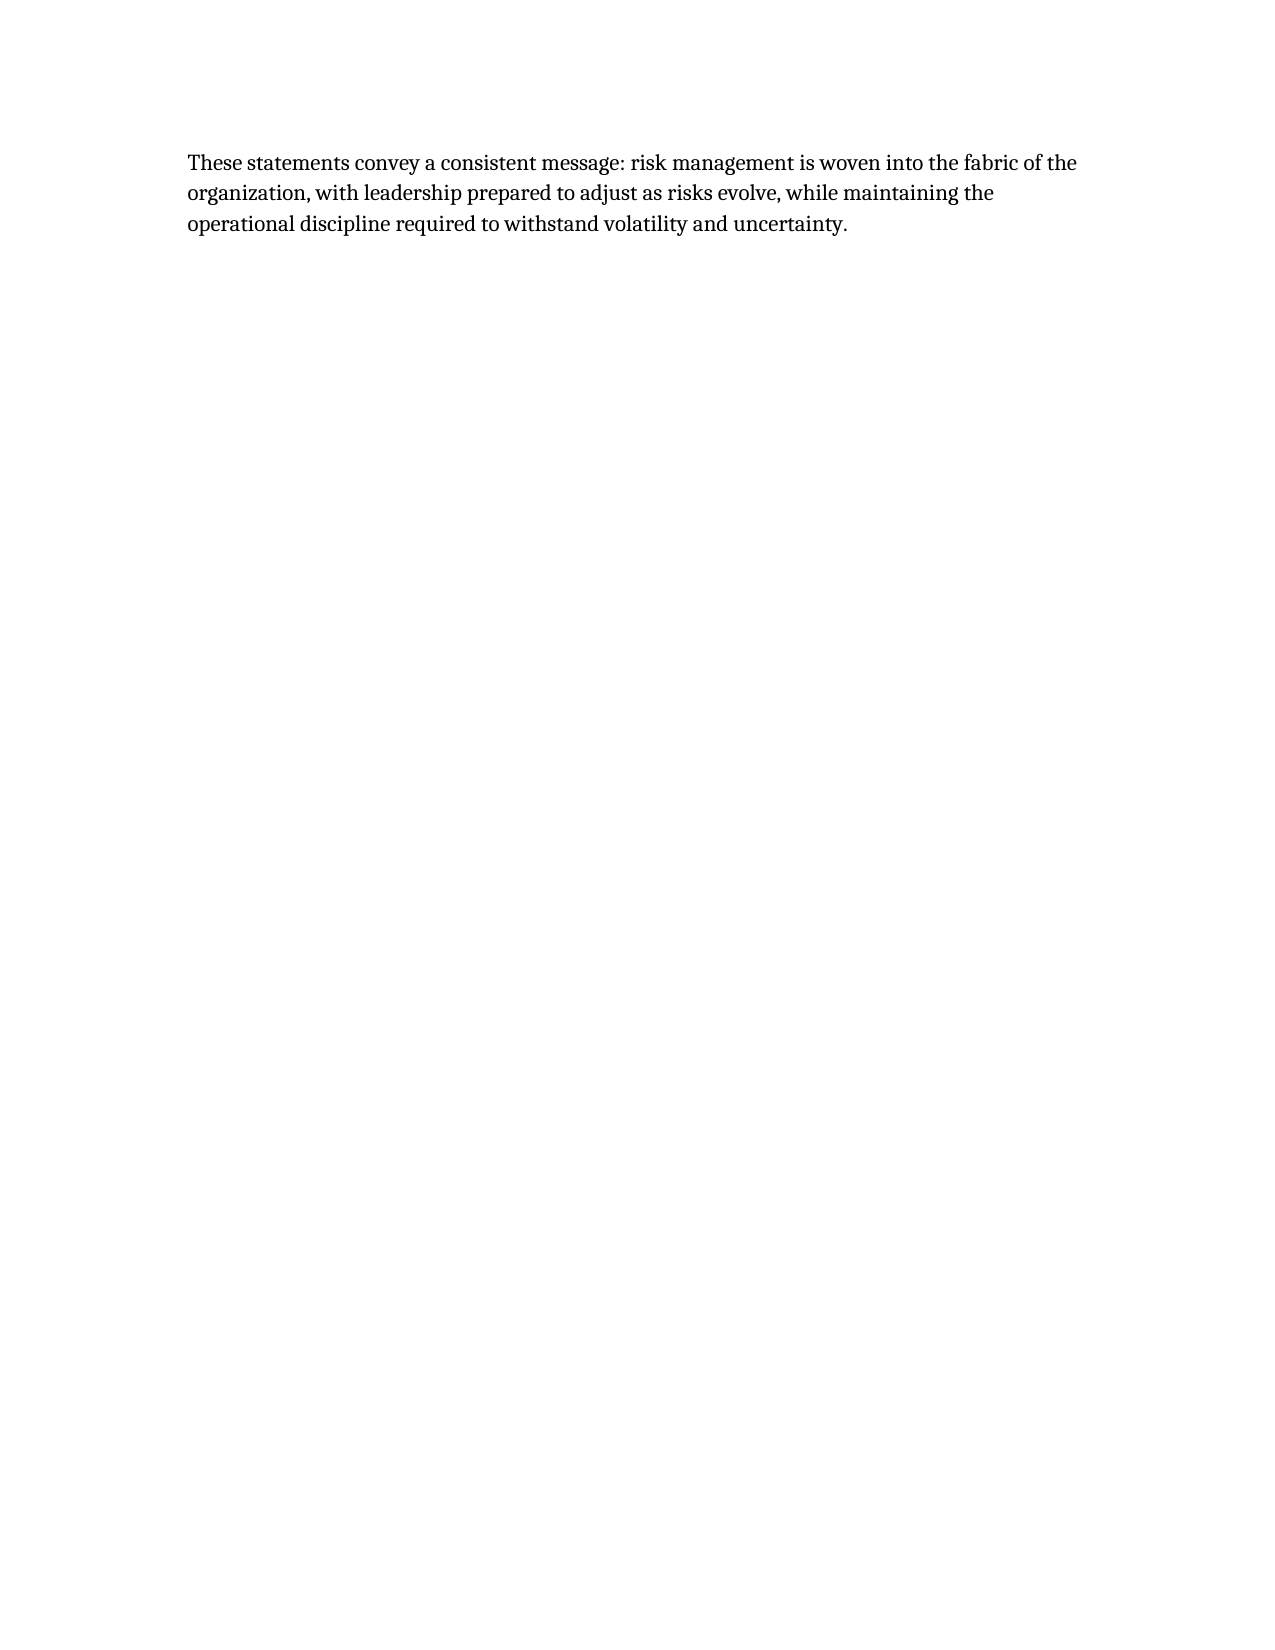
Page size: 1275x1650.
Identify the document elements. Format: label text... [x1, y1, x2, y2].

text These statements convey a consistent message: risk management is woven into the fabric of the organization, with leadership prepared to adjust as risks evolve, while maintaining the operational discipline required to withstand volatility and uncertainty. [187, 150, 1087, 237]
